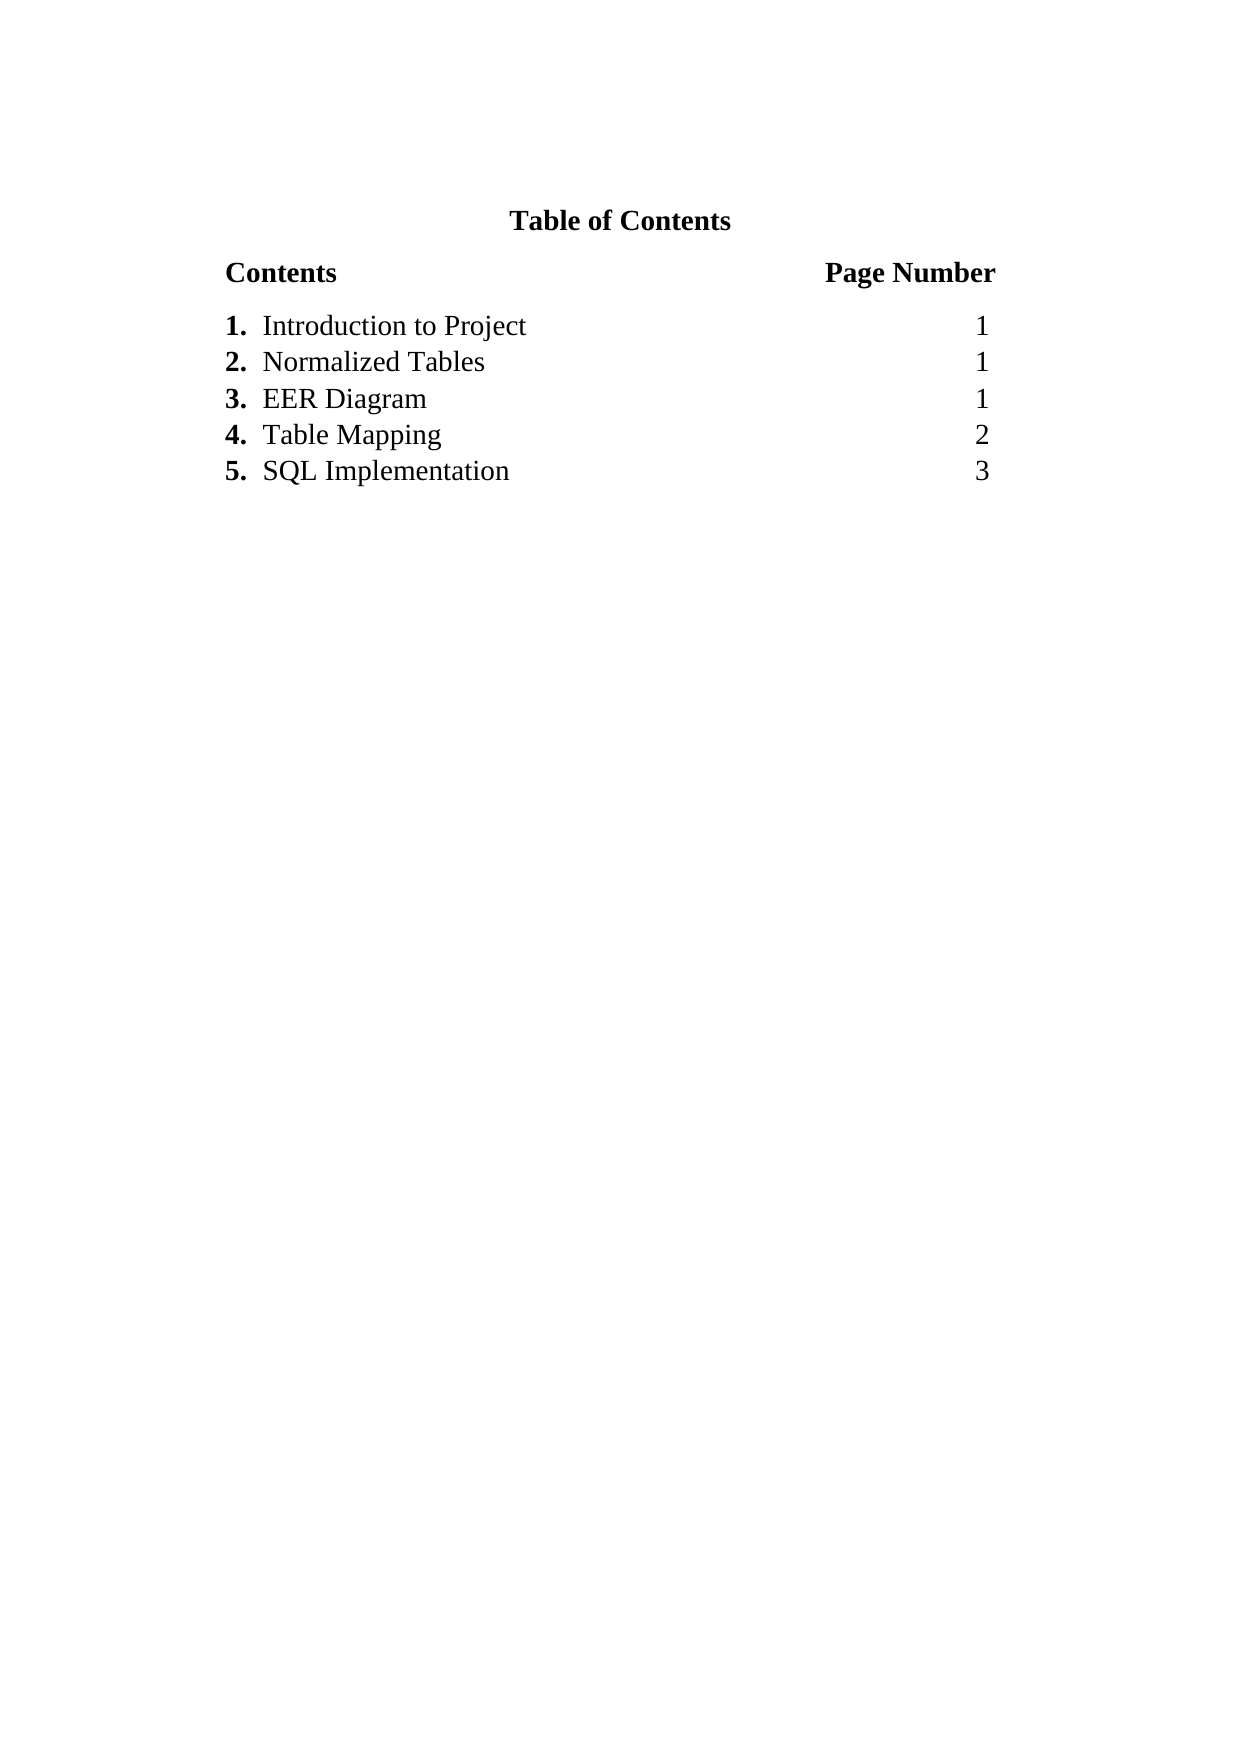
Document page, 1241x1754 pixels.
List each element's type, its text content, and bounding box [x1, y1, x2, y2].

list SQL Implementation 3 [225, 453, 1090, 487]
list Normalized Tables 1 [225, 344, 1090, 378]
list EER Diagram 1 [225, 381, 1090, 414]
text Contents Page Number [187, 256, 1090, 289]
list Table Mapping 2 [225, 417, 1090, 450]
list Introduction to Project 1 [225, 308, 1090, 342]
text Table of Contents [150, 203, 1090, 236]
